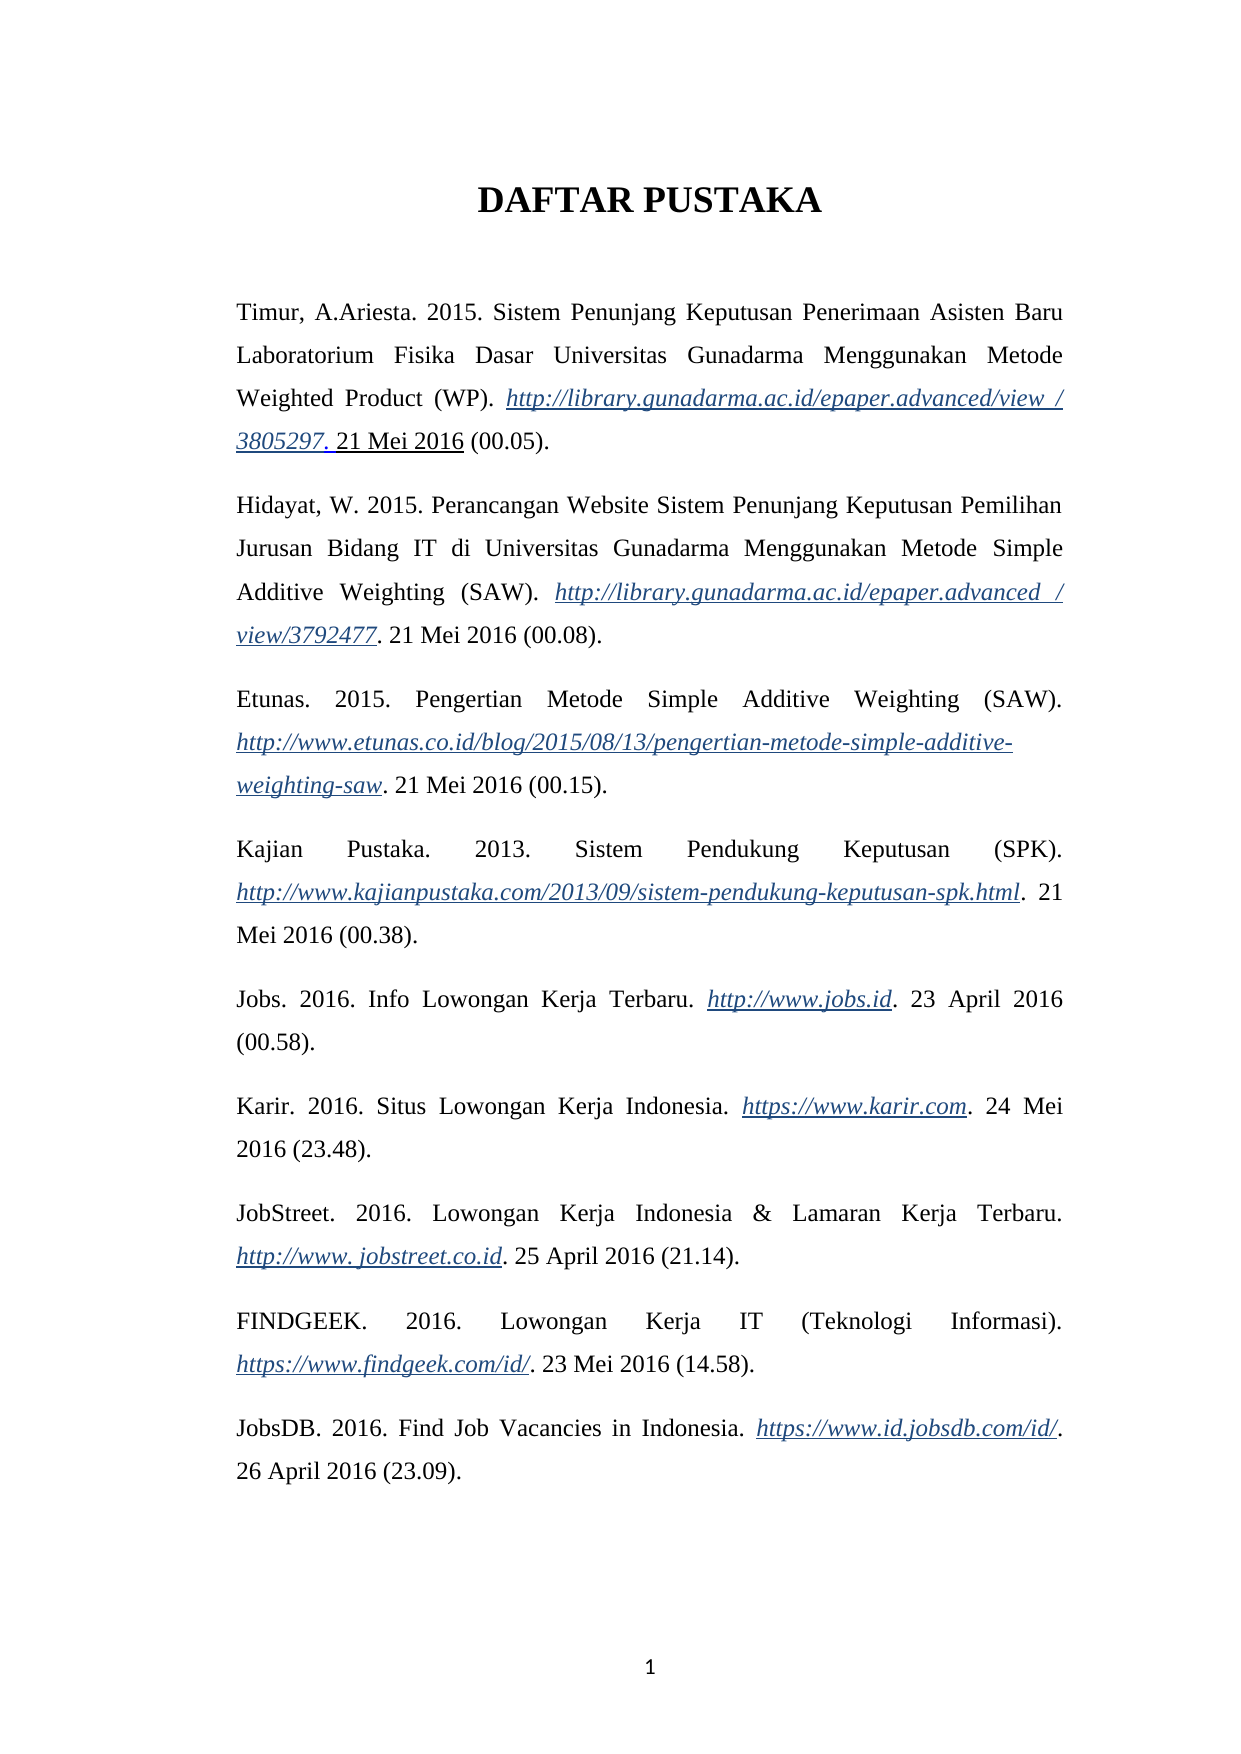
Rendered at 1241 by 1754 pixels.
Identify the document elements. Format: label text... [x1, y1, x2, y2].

text Etunas. 2015. Pengertian Metode Simple Additive Weighting (SAW). http://www.etunas.co.id/blog/2015/08/13/pengertian-metode-simple-additive-weighting-saw. 21 Mei 2016 (00.15). [236, 684, 1063, 799]
text Timur, A.Ariesta. 2015. Sistem Penunjang Keputusan Penerimaan Asisten Baru Laboratorium Fisika Dasar Universitas Gunadarma Menggunakan Metode Weighted Product (WP). http://library.gunadarma.ac.id/epaper.advanced/view / 3805297. 21 Mei 2016 (00.05). [236, 297, 1063, 455]
text Jobs. 2016. Info Lowongan Kerja Terbaru. http://www.jobs.id. 23 April 2016 (00.58). [236, 984, 1063, 1056]
text FINDGEEK. 2016. Lowongan Kerja IT (Teknologi Informasi). https://www.findgeek.com/id/. 23 Mei 2016 (14.58). [236, 1306, 1063, 1378]
text JobStreet. 2016. Lowongan Kerja Indonesia & Lamaran Kerja Terbaru. http://www. jobstreet.co.id. 25 April 2016 (21.14). [236, 1198, 1063, 1271]
text DAFTAR PUSTAKA [236, 177, 1063, 262]
text Karir. 2016. Situs Lowongan Kerja Indonesia. https://www.karir.com. 24 Mei 2016 (23.48). [236, 1091, 1063, 1163]
text Hidayat, W. 2015. Perancangan Website Sistem Penunjang Keputusan Pemilihan Jurusan Bidang IT di Universitas Gunadarma Menggunakan Metode Simple Additive Weighting (SAW). http://library.gunadarma.ac.id/epaper.advanced / view/3792477. 21 Mei 2016 (00.08). [236, 490, 1063, 648]
text Kajian Pustaka. 2013. Sistem Pendukung Keputusan (SPK). http://www.kajianpustaka.com/2013/09/sistem-pendukung-keputusan-spk.html. 21 Mei 2016 (00.38). [236, 834, 1063, 949]
text JobsDB. 2016. Find Job Vacancies in Indonesia. https://www.id.jobsdb.com/id/. 26 April 2016 (23.09). [236, 1413, 1063, 1485]
